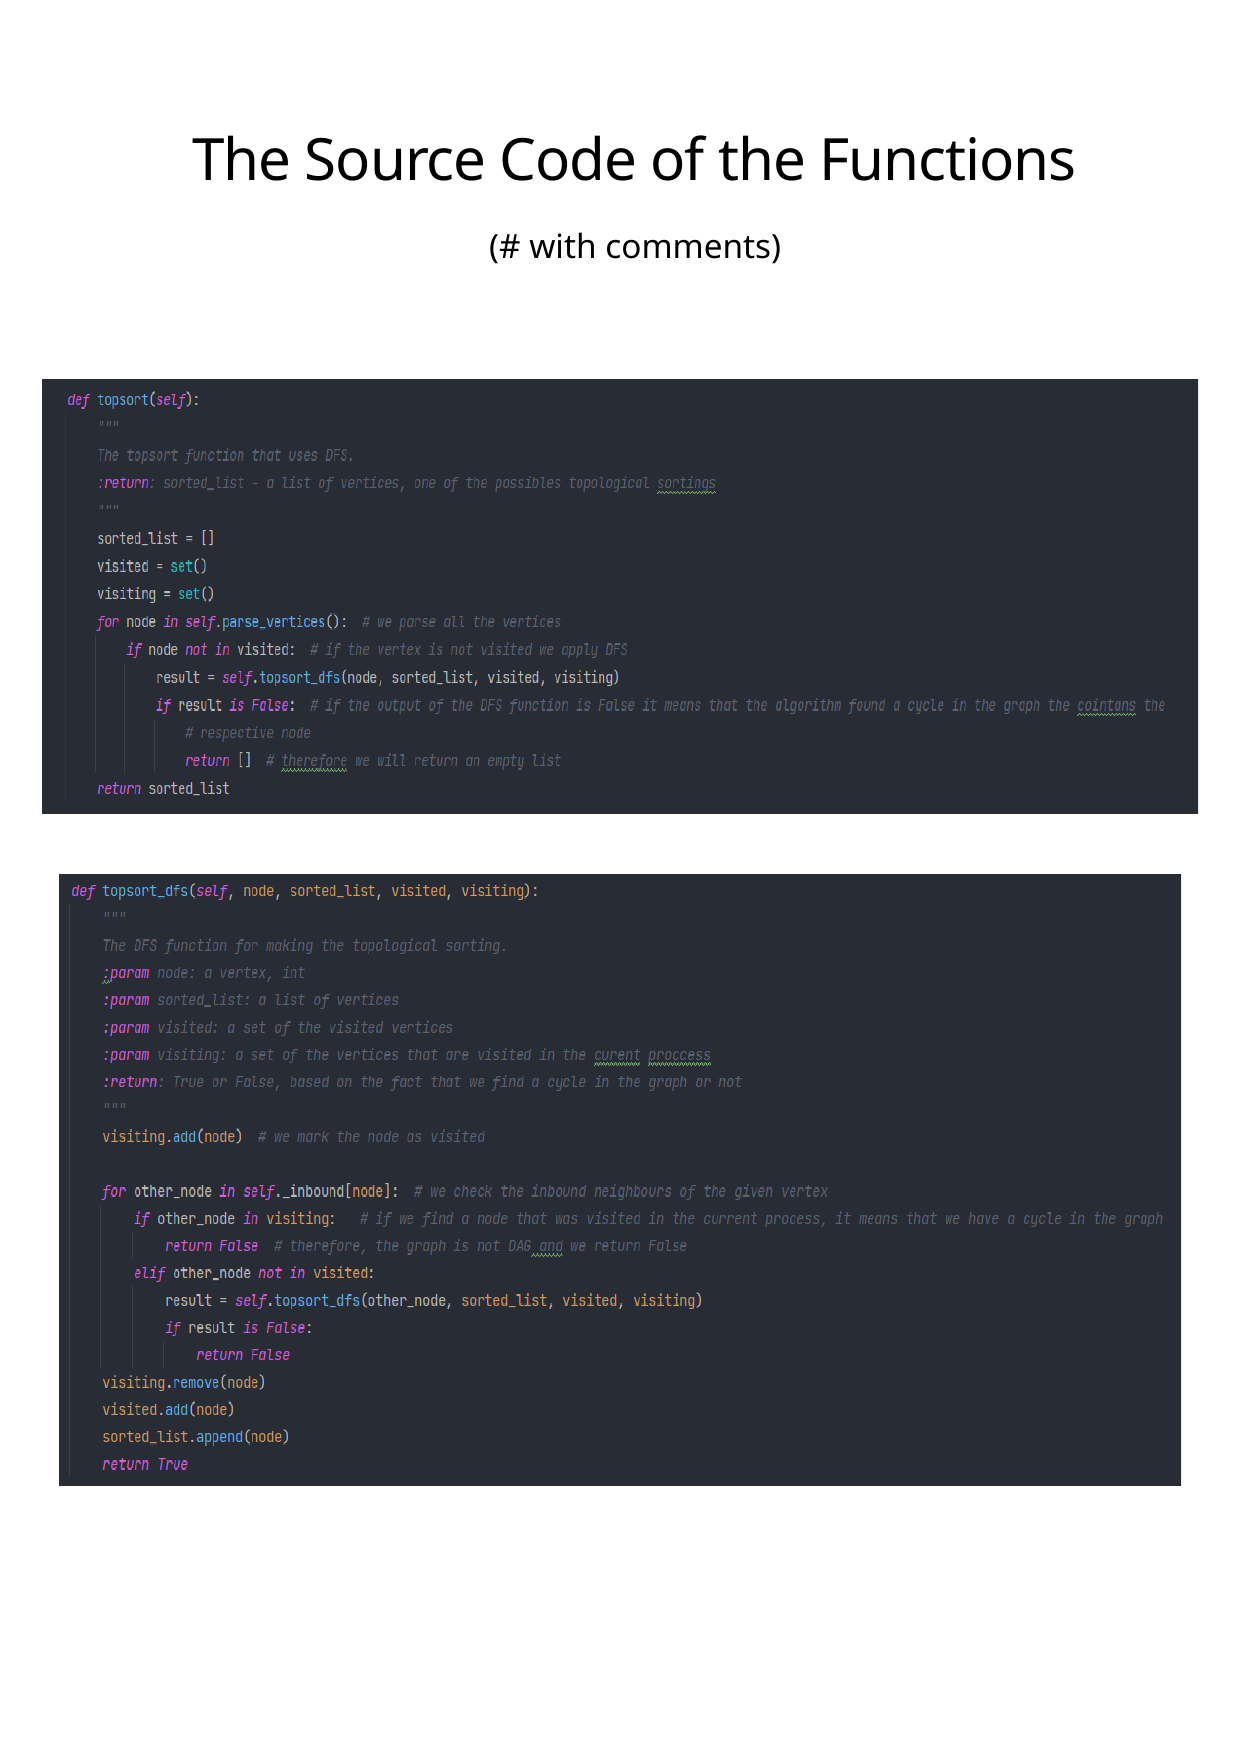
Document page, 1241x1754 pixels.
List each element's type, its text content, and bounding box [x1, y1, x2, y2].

picture [59, 874, 1182, 1486]
title The Source Code of the Functions [148, 118, 1122, 198]
picture [42, 379, 1199, 814]
subtitle (# with comments) [148, 223, 1122, 268]
